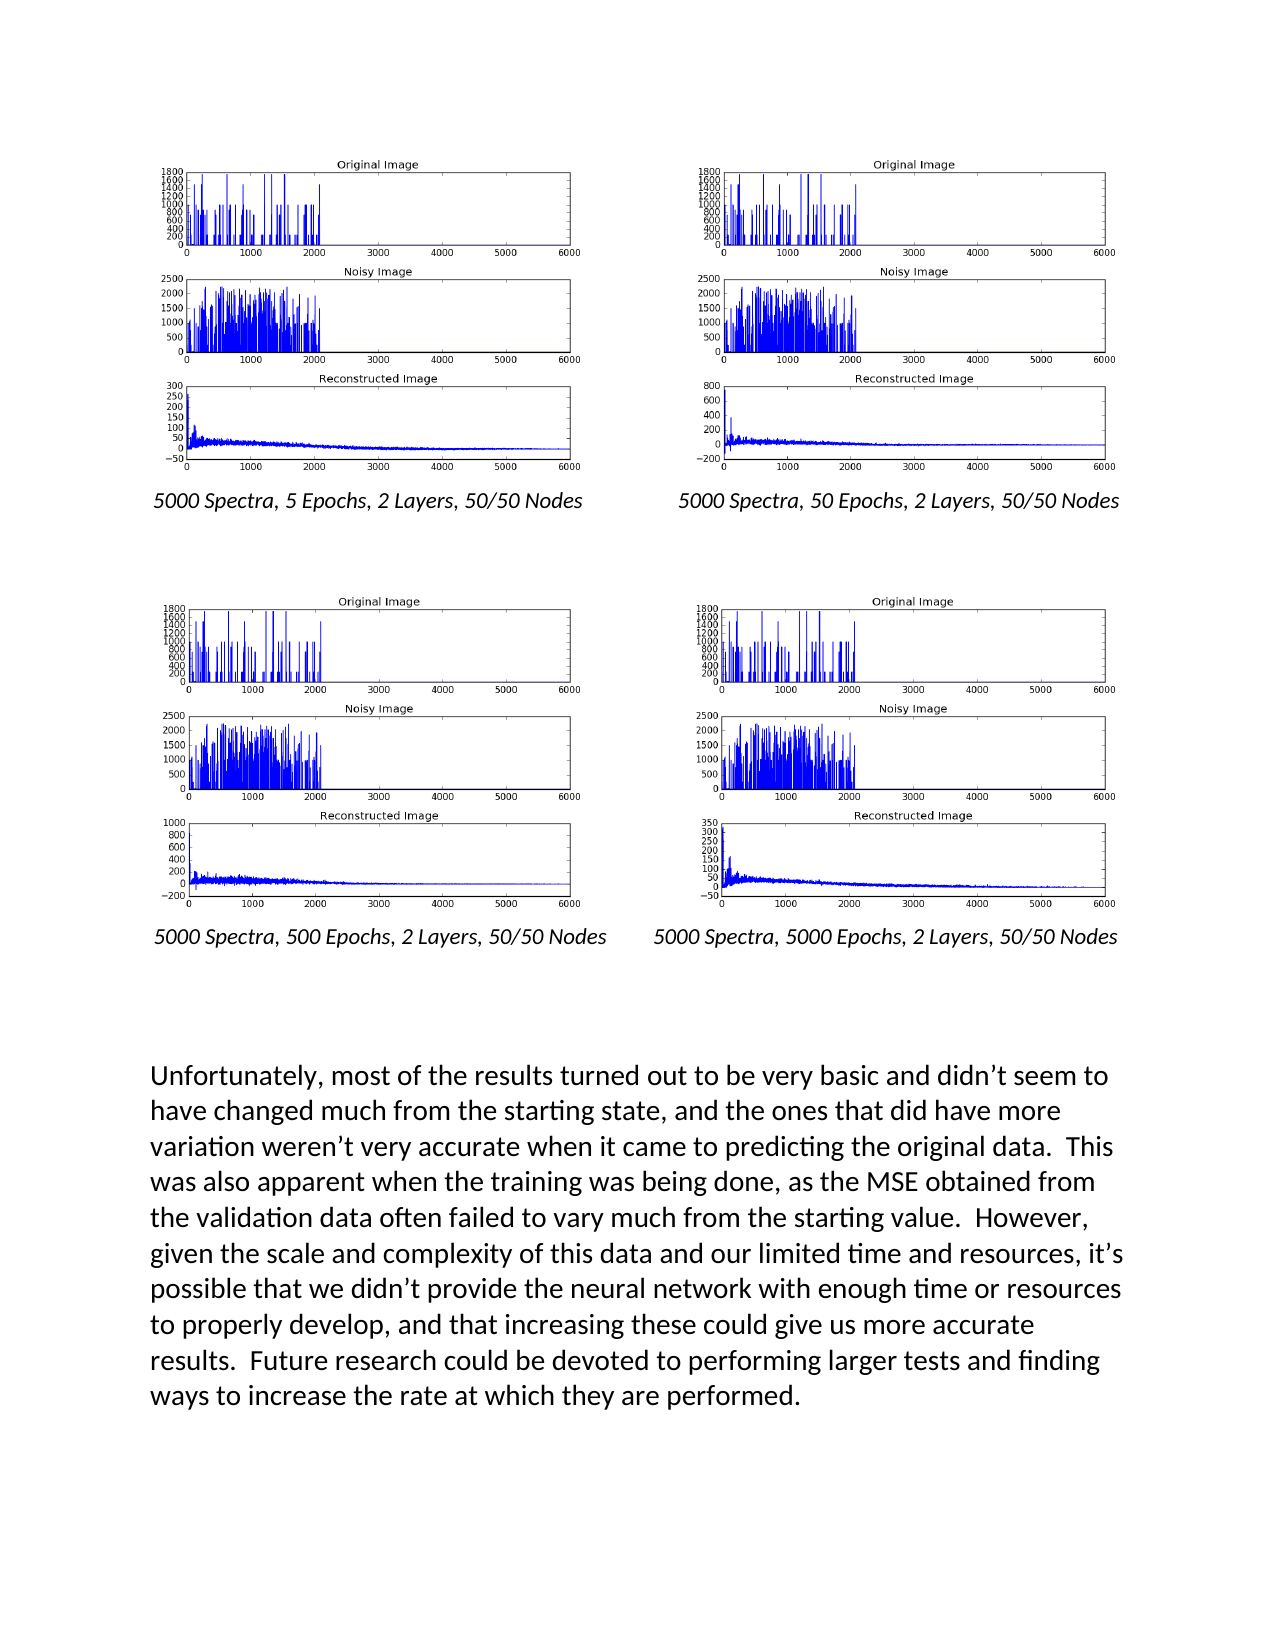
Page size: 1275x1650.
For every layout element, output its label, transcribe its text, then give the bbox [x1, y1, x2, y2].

text 5000 Spectra, 5 Epochs, 2 Layers, 50/50 Nodes 5000 Spectra, 50 Epochs, 2 Layers, 50/50 Nodes [150, 486, 1125, 514]
text 5000 Spectra, 500 Epochs, 2 Layers, 50/50 Nodes 5000 Spectra, 5000 Epochs, 2 Layers, 50/50 Nodes [150, 922, 1125, 950]
picture [150, 151, 588, 480]
picture [685, 587, 1123, 916]
picture [150, 587, 588, 916]
text Unfortunately, most of the results turned out to be very basic and didn’t seem to have changed much from the starting state, and the ones that did have more variation weren’t very accurate when it came to predicting the original data. This was also apparent when the training was being done, as the MSE obtained from the validation data often failed to vary much from the starting value. However, given the scale and complexity of this data and our limited time and resources, it’s possible that we didn’t provide the neural network with enough time or resources to properly develop, and that increasing these could give us more accurate results. Future research could be devoted to performing larger tests and finding ways to increase the rate at which they are performed. [150, 1057, 1125, 1413]
picture [685, 151, 1123, 480]
